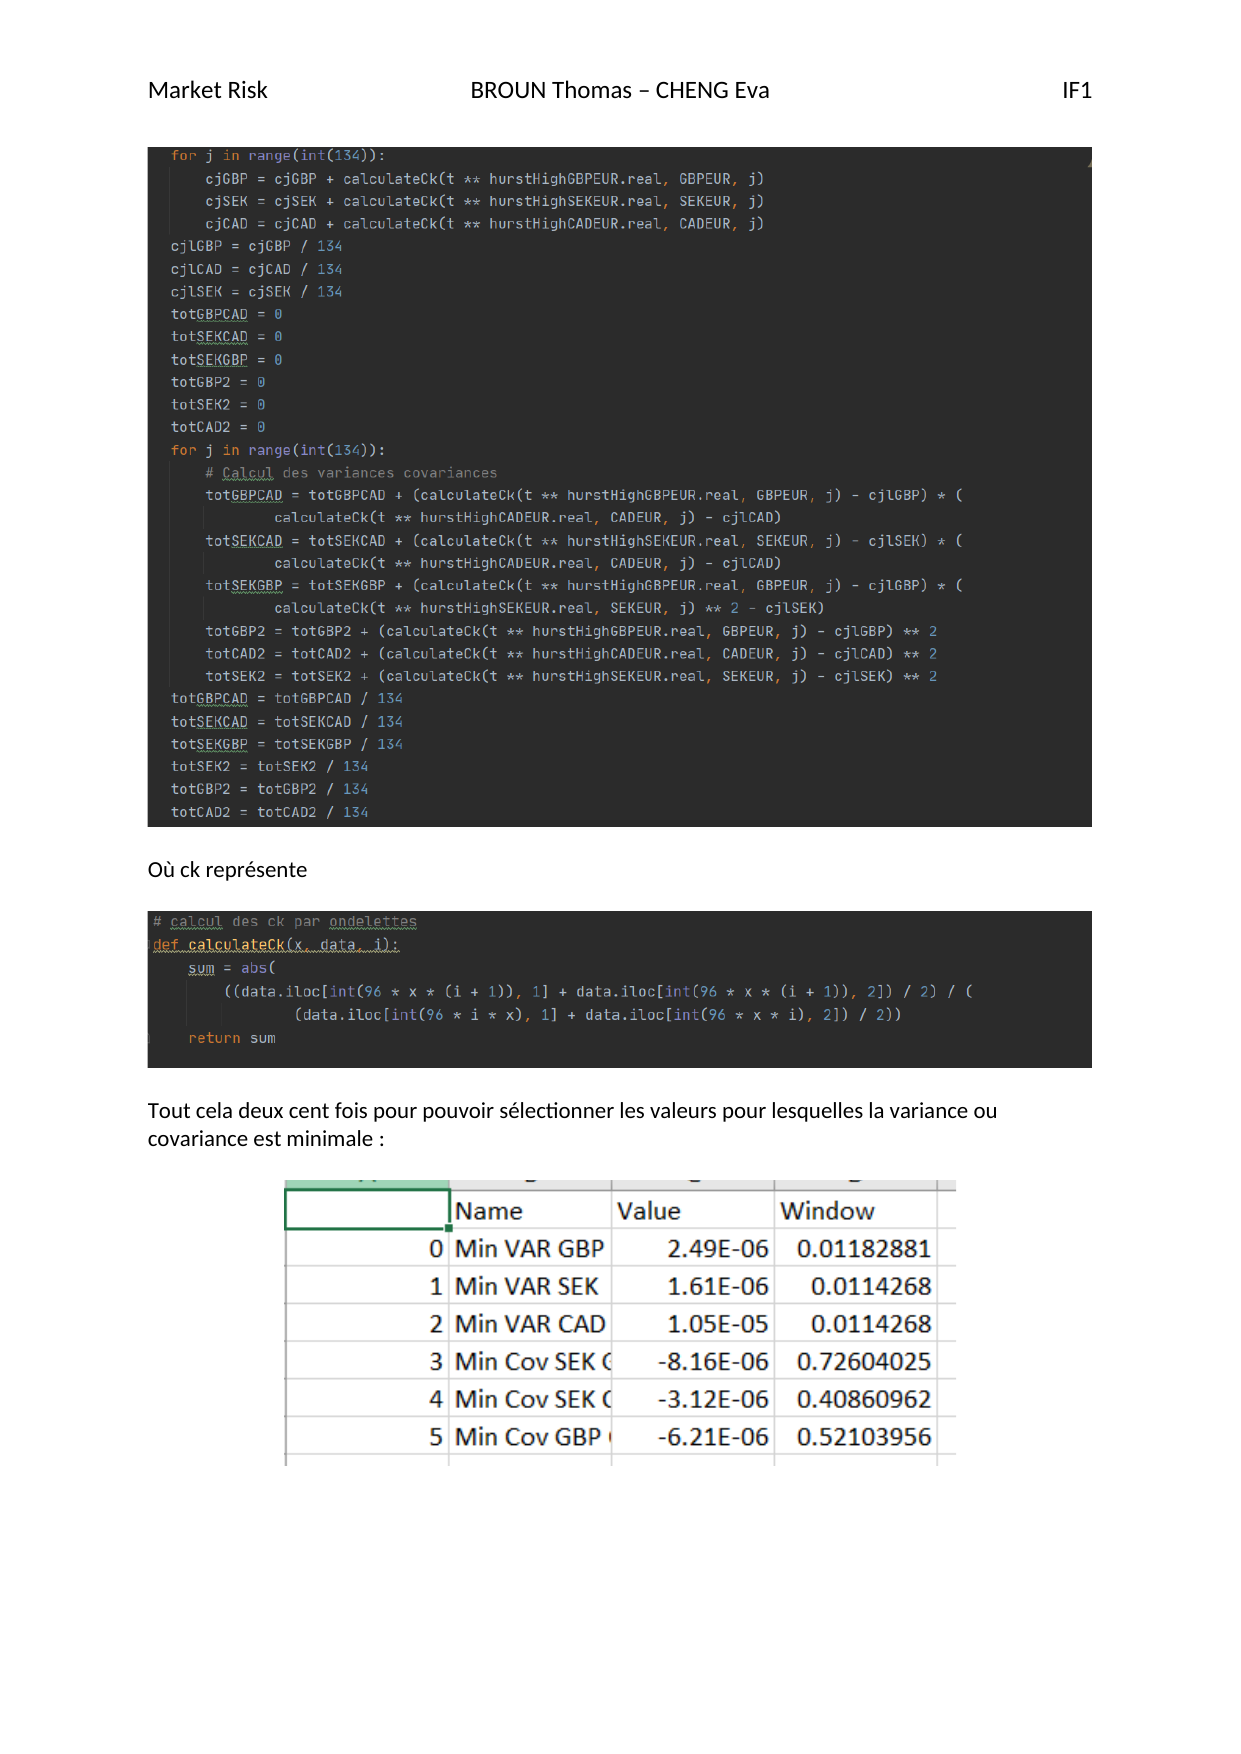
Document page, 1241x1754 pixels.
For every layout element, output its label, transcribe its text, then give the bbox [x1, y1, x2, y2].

text Où ck représente [148, 855, 1093, 883]
text Tout cela deux cent fois pour pouvoir sélectionner les valeurs pour lesquelles la variance ou covariance est minimale : [148, 1096, 1093, 1152]
picture [147, 911, 1092, 1068]
picture [284, 1180, 957, 1466]
picture [147, 147, 1092, 827]
